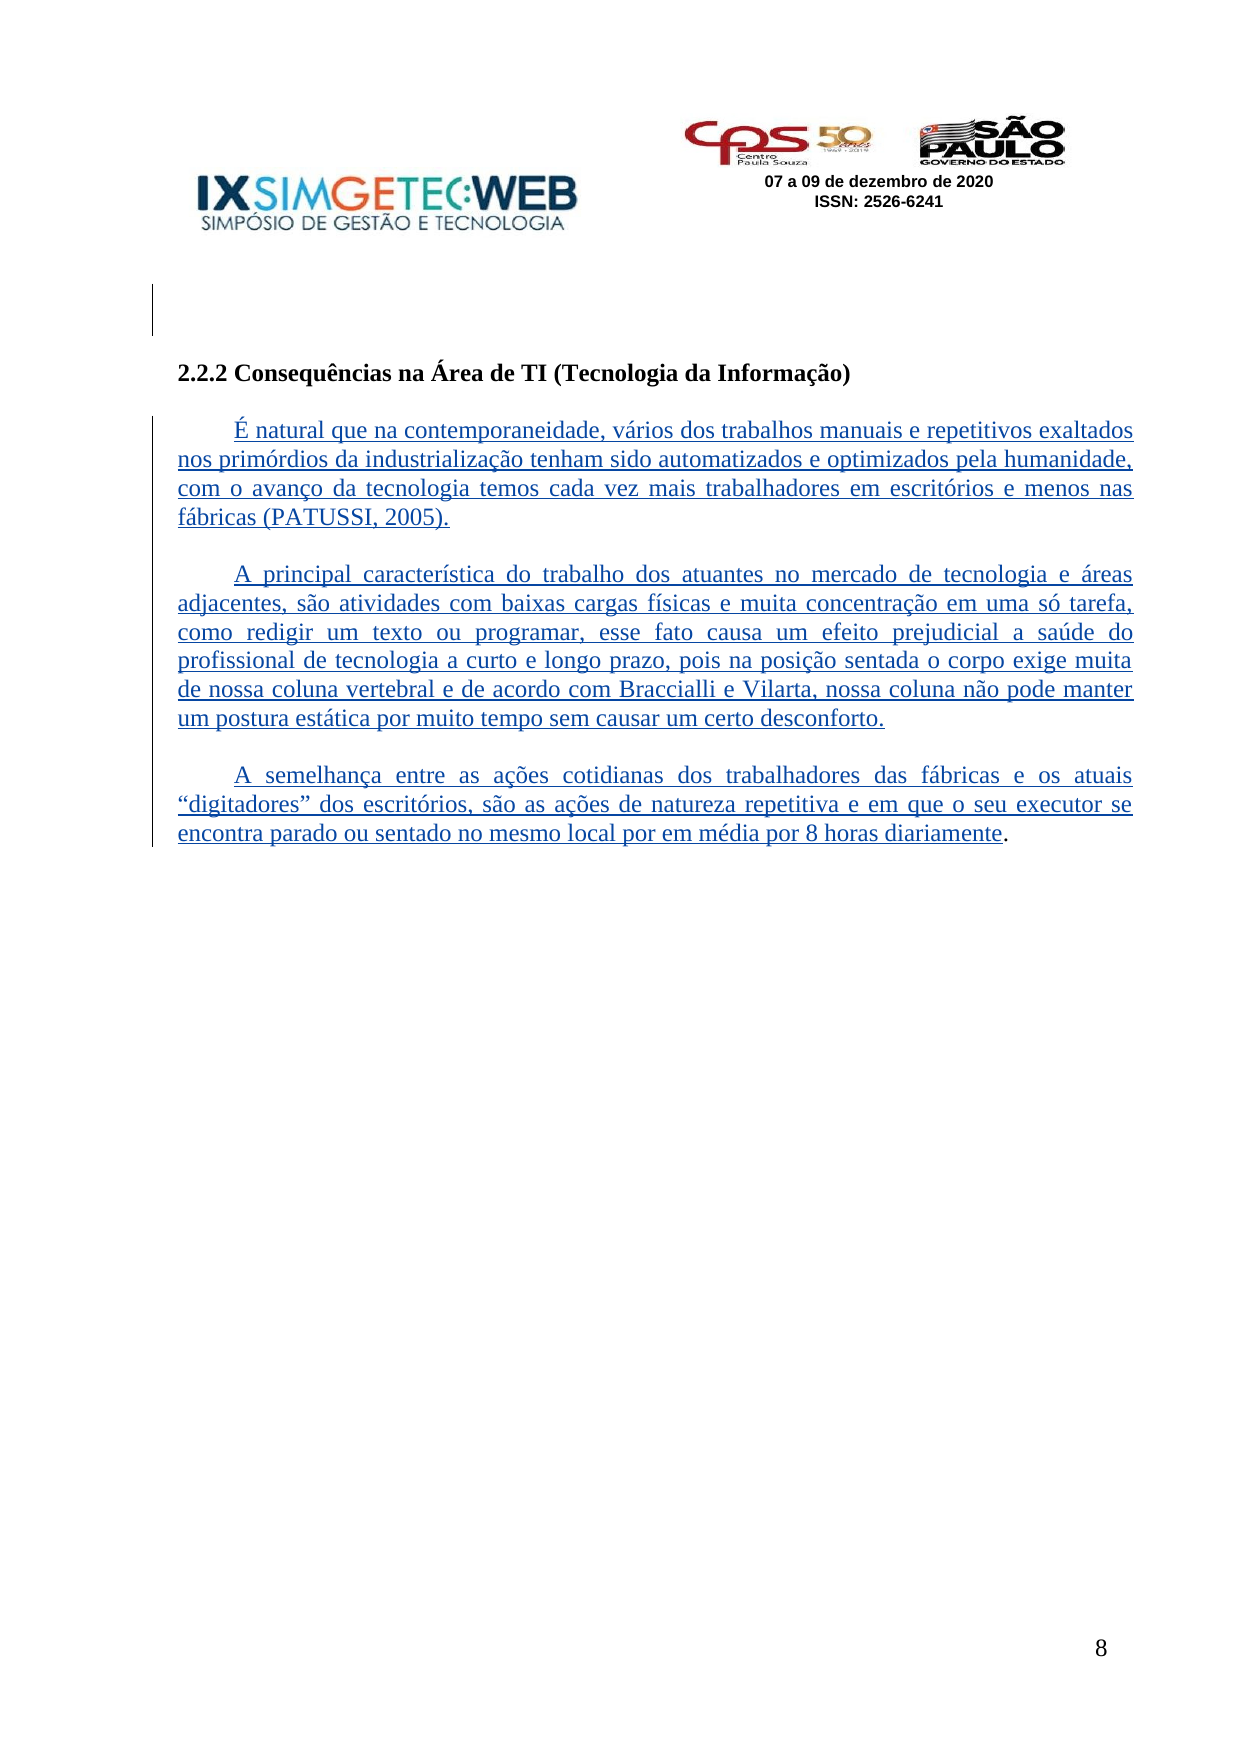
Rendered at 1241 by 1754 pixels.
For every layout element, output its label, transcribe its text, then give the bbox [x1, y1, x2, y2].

picture [188, 167, 582, 238]
subtitle Consequências na Área de TI (Tecnologia da Informação) [177, 358, 1134, 387]
picture [680, 113, 1072, 168]
text . [177, 761, 1134, 847]
